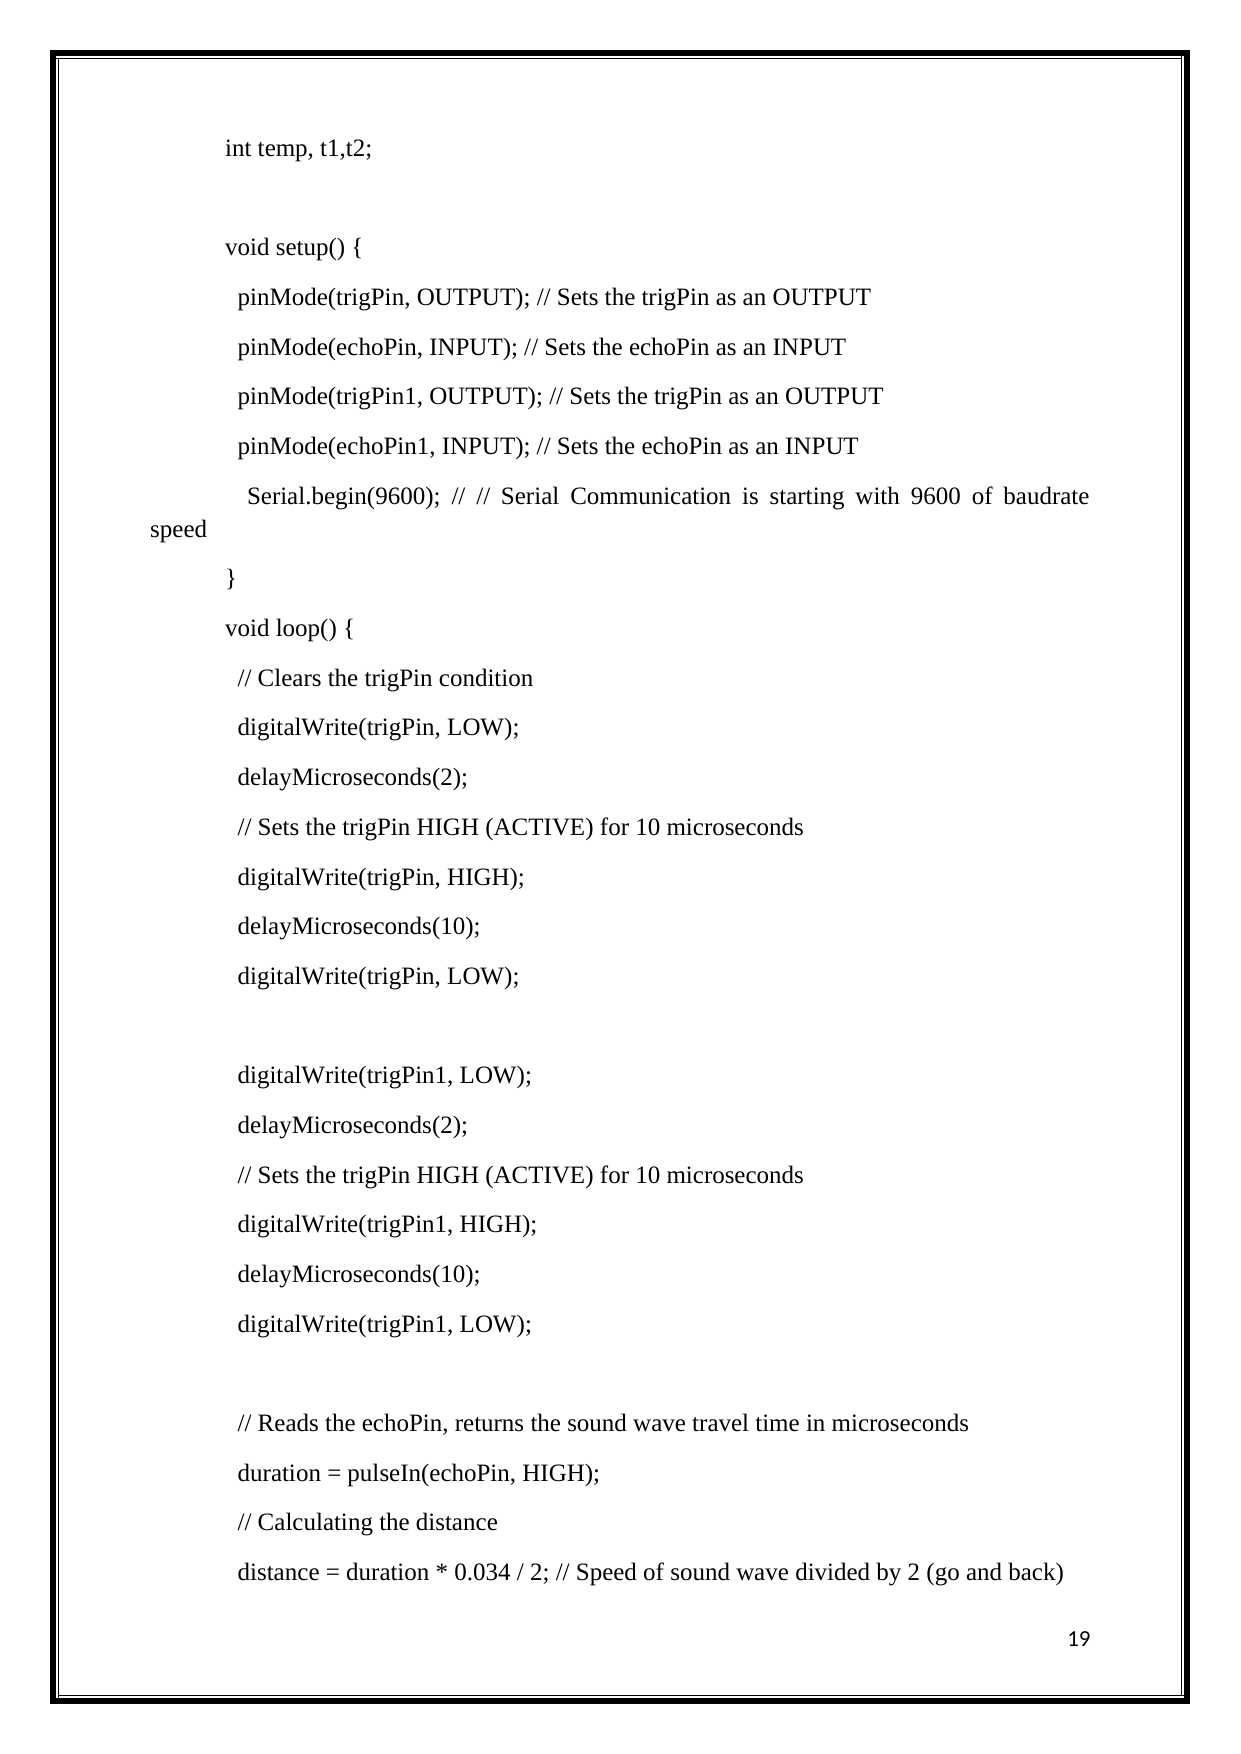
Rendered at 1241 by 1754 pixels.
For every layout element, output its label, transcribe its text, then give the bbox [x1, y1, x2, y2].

text digitalWrite(trigPin1, LOW); [150, 1060, 1090, 1089]
text delayMicroseconds(10); [150, 1259, 1090, 1288]
text Serial.begin(9600); // // Serial Communication is starting with 9600 of baudrate speed [150, 481, 1090, 542]
text pinMode(trigPin, OUTPUT); // Sets the trigPin as an OUTPUT [150, 282, 1090, 311]
text // Sets the trigPin HIGH (ACTIVE) for 10 microseconds [150, 1160, 1090, 1188]
text pinMode(trigPin1, OUTPUT); // Sets the trigPin as an OUTPUT [150, 381, 1090, 410]
text // Reads the echoPin, returns the sound wave travel time in microseconds [150, 1408, 1090, 1437]
text digitalWrite(trigPin, LOW); [150, 961, 1090, 990]
text delayMicroseconds(2); [150, 1110, 1090, 1139]
text void setup() { [150, 232, 1090, 261]
text delayMicroseconds(10); [150, 911, 1090, 940]
text digitalWrite(trigPin, LOW); [150, 712, 1090, 741]
text // Clears the trigPin condition [150, 663, 1090, 692]
text duration = pulseIn(echoPin, HIGH); [150, 1458, 1090, 1487]
text digitalWrite(trigPin1, HIGH); [150, 1209, 1090, 1238]
text digitalWrite(trigPin, HIGH); [150, 862, 1090, 890]
text digitalWrite(trigPin1, LOW); [150, 1309, 1090, 1337]
text // Calculating the distance [150, 1507, 1090, 1536]
text // Sets the trigPin HIGH (ACTIVE) for 10 microseconds [150, 812, 1090, 841]
text distance = duration * 0.034 / 2; // Speed of sound wave divided by 2 (go and back) [150, 1557, 1090, 1586]
text pinMode(echoPin, INPUT); // Sets the echoPin as an INPUT [150, 332, 1090, 360]
text pinMode(echoPin1, INPUT); // Sets the echoPin as an INPUT [150, 431, 1090, 460]
text int temp, t1,t2; [150, 133, 1090, 162]
text } [150, 563, 1090, 592]
text void loop() { [150, 613, 1090, 642]
text delayMicroseconds(2); [150, 762, 1090, 791]
